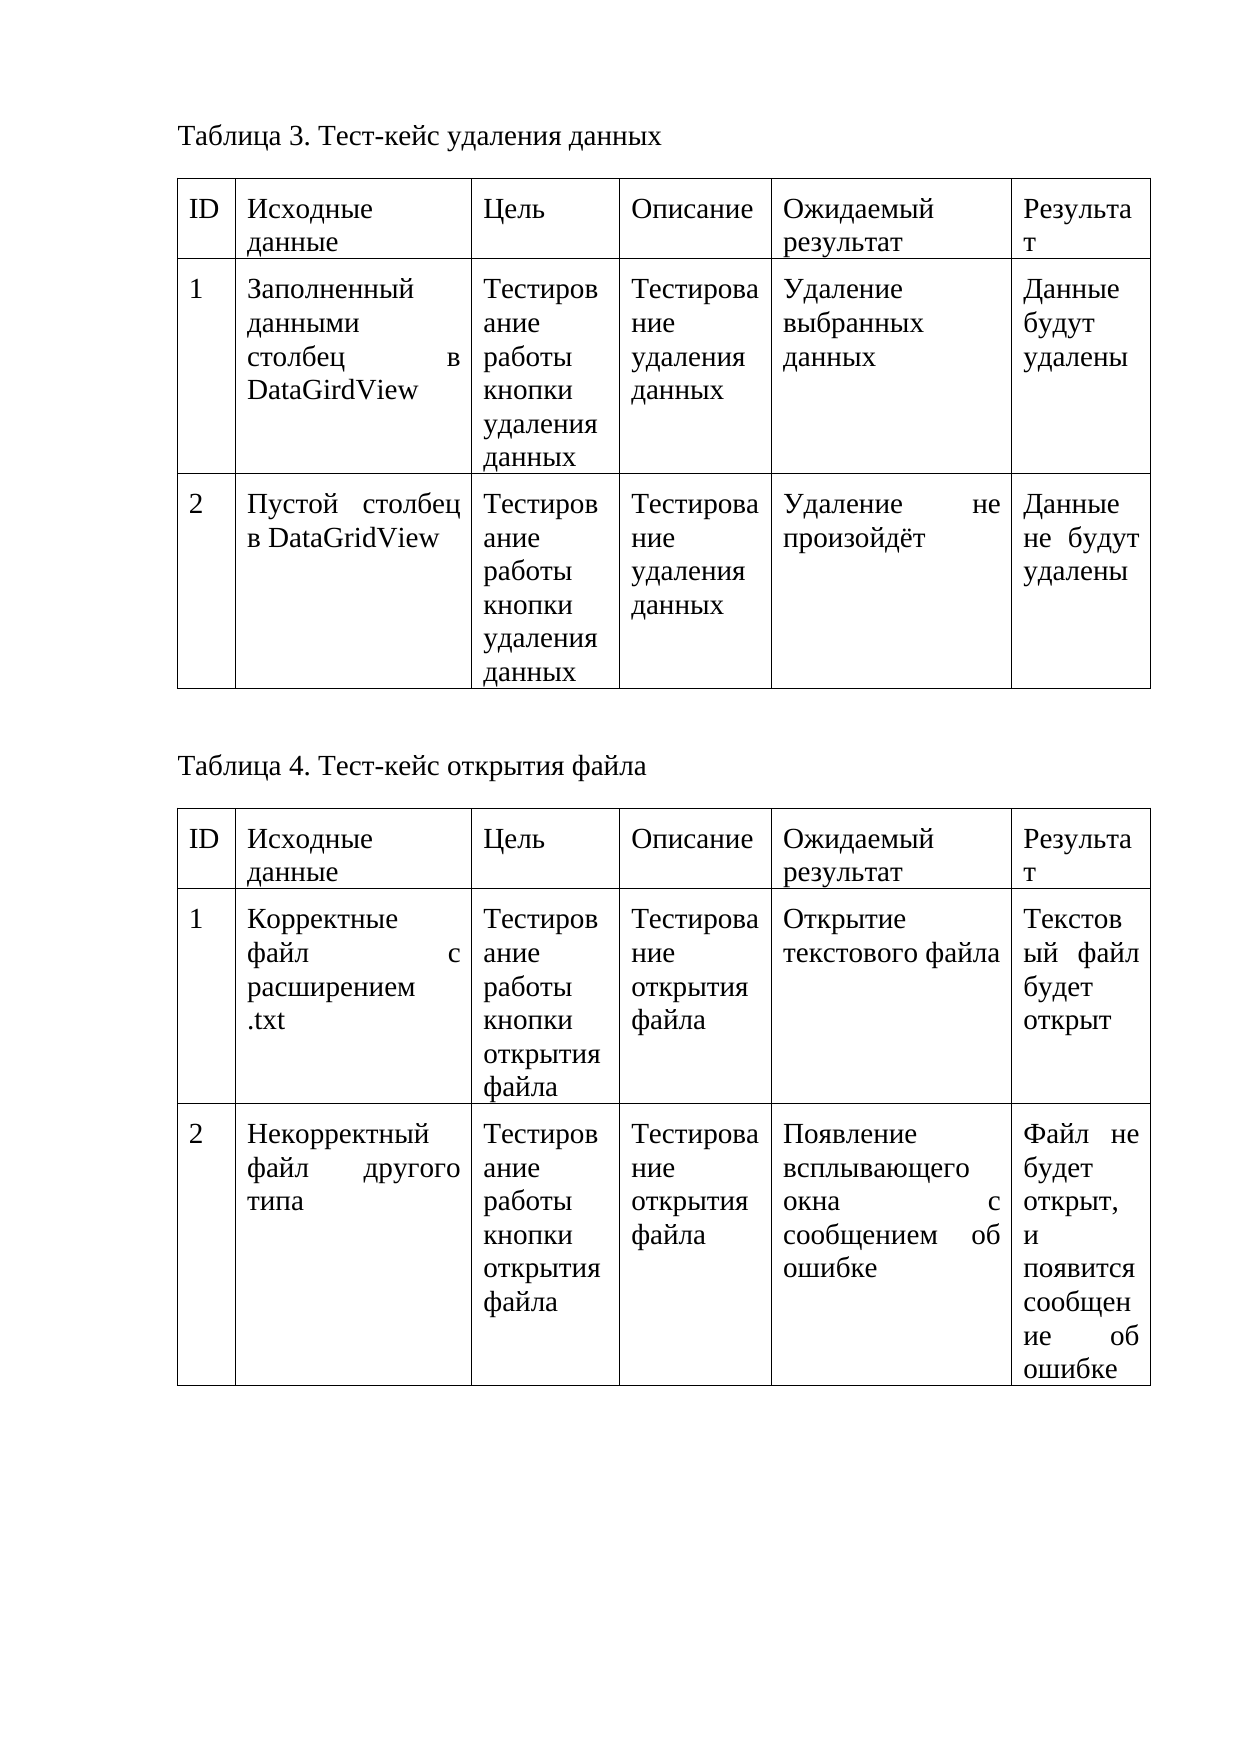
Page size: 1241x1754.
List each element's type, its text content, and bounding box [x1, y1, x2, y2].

table_header Описание [620, 809, 771, 888]
table_cell Тестирование работы кнопки открытия файла [472, 1104, 619, 1385]
table_header Исходные данные [236, 179, 471, 258]
table_header ID [178, 179, 235, 258]
table_cell Данные будут удалены [1012, 259, 1150, 473]
table_cell Файл не будет открыт, и появится сообщение об ошибке [1012, 1104, 1150, 1385]
table_cell Удаление выбранных данных [772, 259, 1011, 473]
table_cell Тестирование работы кнопки открытия файла [472, 889, 619, 1103]
table_header Ожидаемый результат [772, 179, 1011, 258]
table_cell Некорректный файл другого типа [236, 1104, 471, 1385]
table_header Цель [472, 809, 619, 888]
table_header Результат [1012, 179, 1150, 258]
table_cell Пустой столбец в DataGridView [236, 474, 471, 688]
table_cell Тестирование работы кнопки удаления данных [472, 474, 619, 688]
table_cell Текстовый файл будет открыт [1012, 889, 1150, 1103]
table_cell Данные не будут удалены [1012, 474, 1150, 688]
table_cell Тестирование удаления данных [620, 474, 771, 688]
text Таблица 3. Тест-кейс удаления данных [177, 118, 1152, 152]
text Таблица 4. Тест-кейс открытия файла [177, 748, 1152, 782]
table_cell Заполненный данными столбец в DataGirdView [236, 259, 471, 473]
table_cell Удаление не произойдёт [772, 474, 1011, 688]
table_cell 1 [178, 259, 235, 473]
table_header Исходные данные [236, 809, 471, 888]
table_cell 2 [178, 1104, 235, 1385]
table_header ID [178, 809, 235, 888]
table_cell 2 [178, 474, 235, 688]
table_cell Тестирование открытия файла [620, 1104, 771, 1385]
table_header Цель [472, 179, 619, 258]
table_cell Открытие текстового файла [772, 889, 1011, 1103]
table_cell Появление всплывающего окна с сообщением об ошибке [772, 1104, 1011, 1385]
table_cell Тестирование работы кнопки удаленияданных [472, 259, 619, 473]
table_cell Тестирование удаления данных [620, 259, 771, 473]
table_cell Корректные файл с расширением .txt [236, 889, 471, 1103]
table_header Описание [620, 179, 771, 258]
table_cell Тестирование открытия файла [620, 889, 771, 1103]
table_header Результат [1012, 809, 1150, 888]
table_cell 1 [178, 889, 235, 1103]
table_header Ожидаемый результат [772, 809, 1011, 888]
